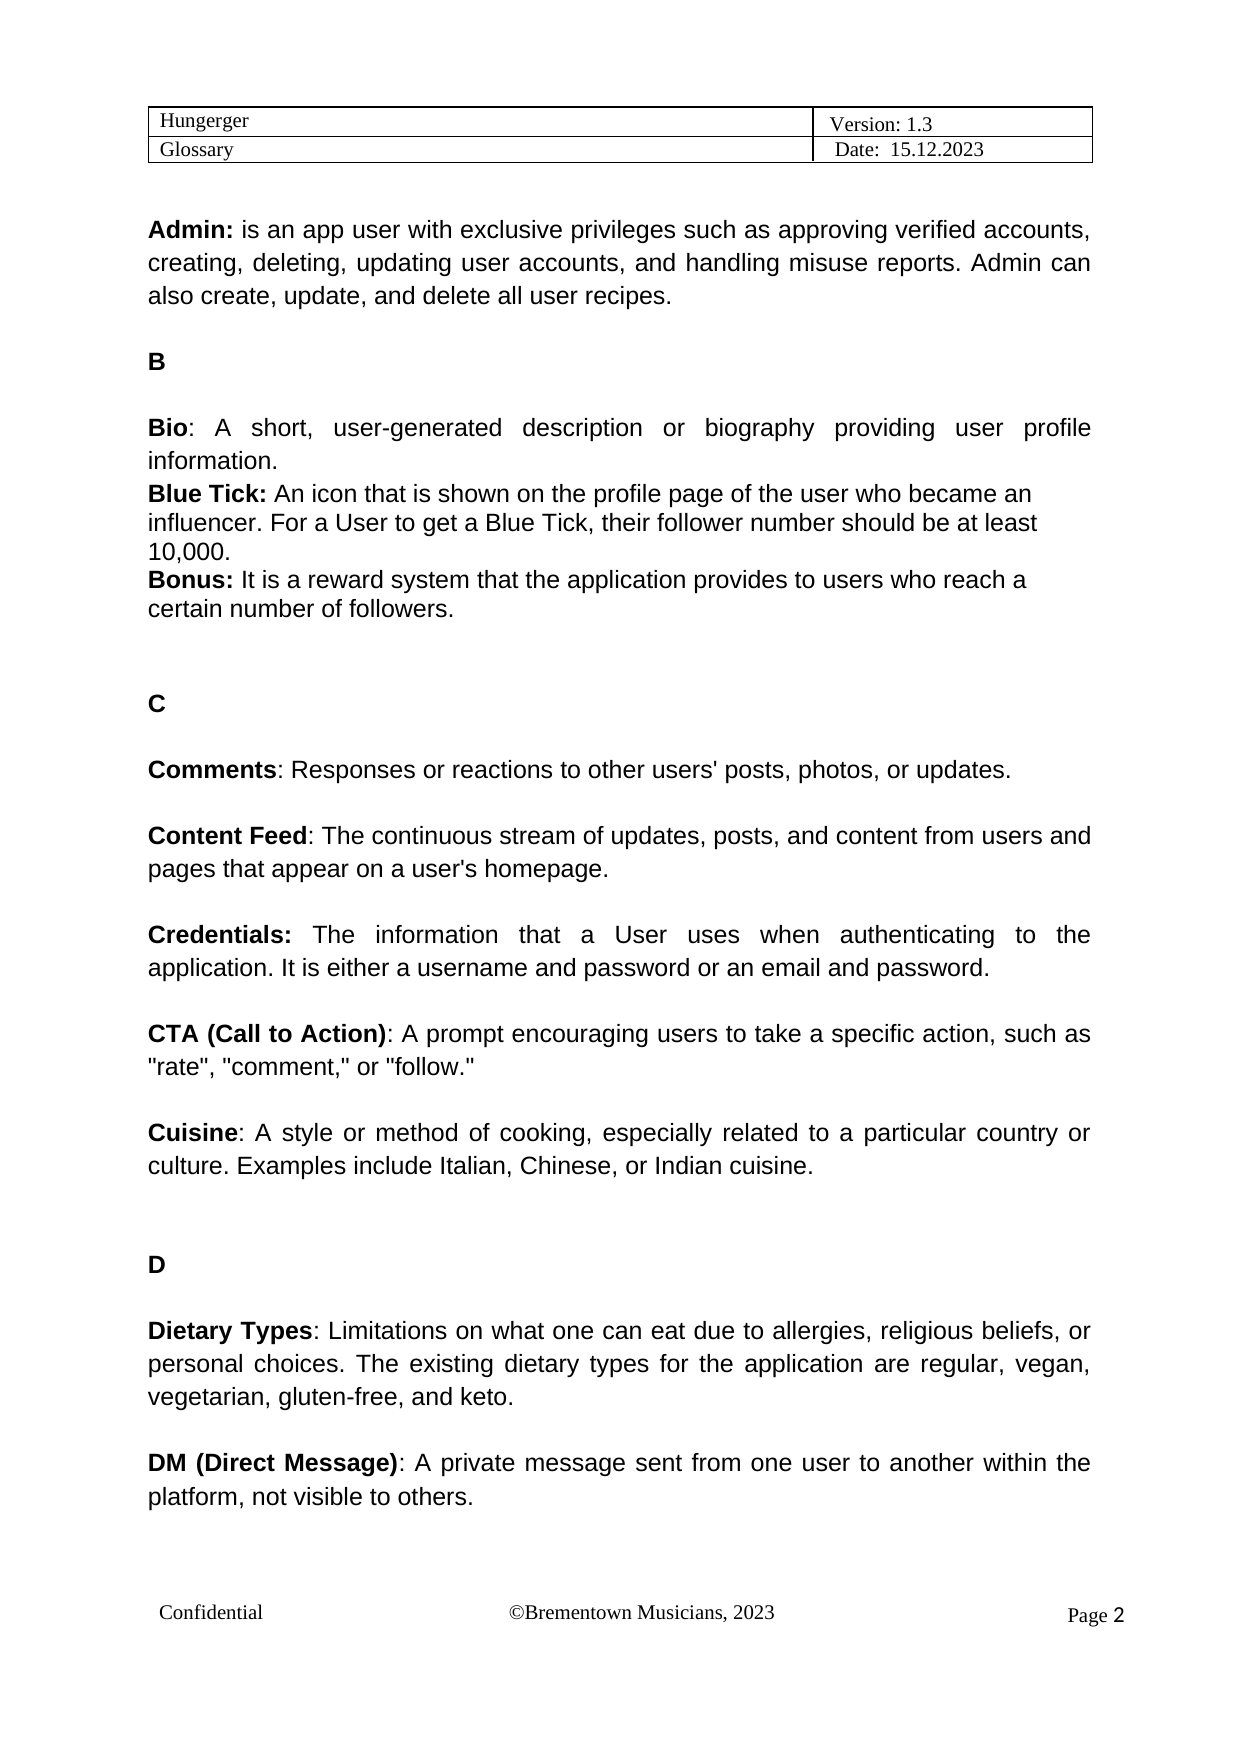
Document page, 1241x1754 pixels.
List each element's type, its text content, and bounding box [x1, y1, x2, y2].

text CTA (Call to Action): A prompt encouraging users to take a specific action, such as "rate", "comment," or "follow." [148, 1019, 1093, 1081]
text Admin: is an app user with exclusive privileges such as approving verified accounts, creating, deleting, updating user accounts, and handling misuse reports. Admin can also create, update, and delete all user recipes. [148, 215, 1093, 310]
text Bonus: It is a reward system that the application provides to users who reach a certain number of followers. [148, 565, 1093, 623]
text Cuisine: A style or method of cooking, especially related to a particular country or culture. Examples include Italian, Chinese, or Indian cuisine. [148, 1118, 1093, 1180]
text D [148, 1250, 1093, 1279]
text Credentials: The information that a User uses when authenticating to the application. It is either a username and password or an email and password. [148, 920, 1093, 982]
text Blue Tick: An icon that is shown on the profile page of the user who became an influencer. For a User to get a Blue Tick, their follower number should be at least 10,000. [148, 479, 1093, 565]
text Comments: Responses or reactions to other users' posts, photos, or updates. [148, 755, 1093, 784]
text B [148, 347, 1093, 376]
text C [148, 689, 1093, 718]
text Bio: A short, user-generated description or biography providing user profile information. [148, 413, 1093, 475]
text Content Feed: The continuous stream of updates, posts, and content from users and pages that appear on a user's homepage. [148, 821, 1093, 883]
text Dietary Types: Limitations on what one can eat due to allergies, religious beliefs, or personal choices. The existing dietary types for the application are regular, vegan, vegetarian, gluten-free, and keto. [148, 1316, 1093, 1411]
text DM (Direct Message): A private message sent from one user to another within the platform, not visible to others. [148, 1448, 1093, 1510]
